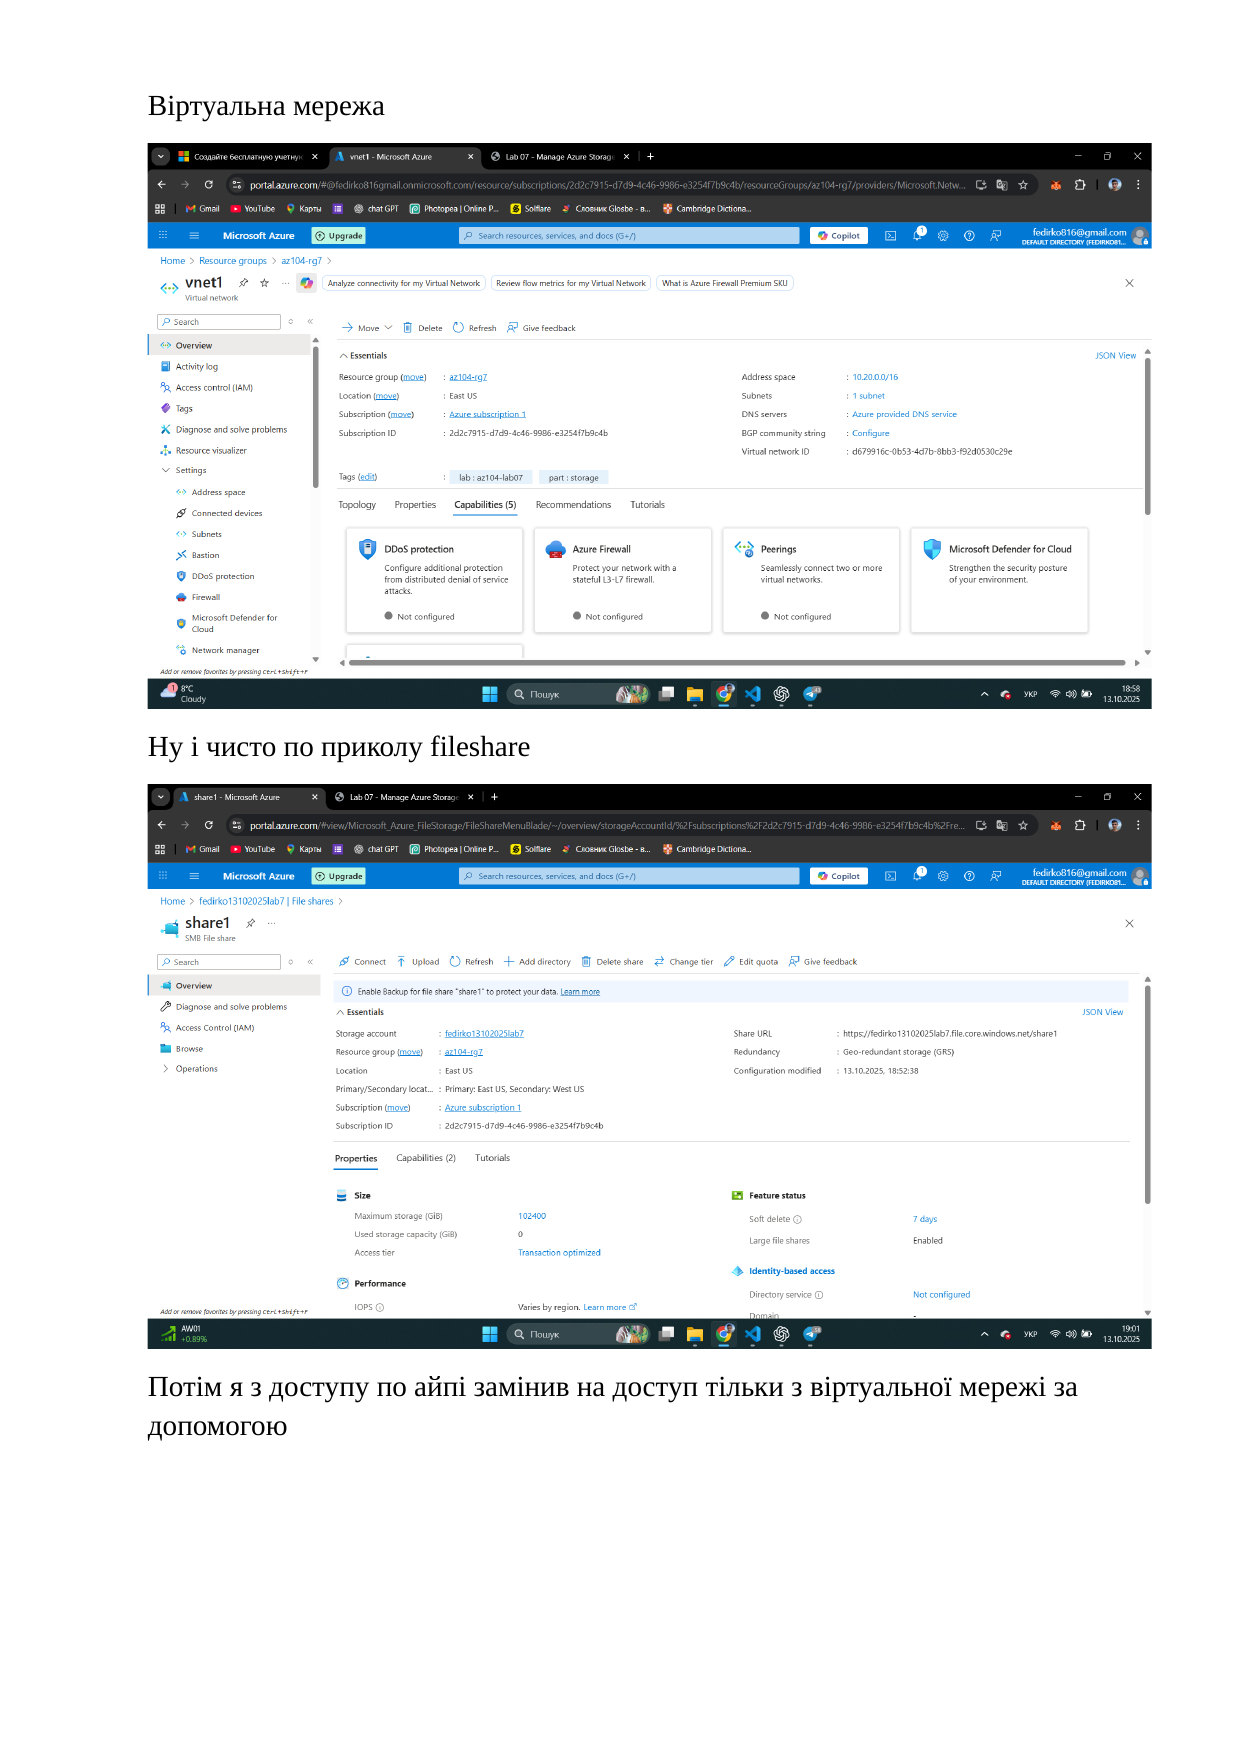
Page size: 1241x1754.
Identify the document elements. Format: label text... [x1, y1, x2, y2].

text Ну і чисто по приколу fileshare [148, 729, 1152, 763]
picture [147, 784, 1152, 1349]
text Потім я з доступу по айпі замінив на доступ тільки з віртуальної мережі за допомогою [148, 1369, 1152, 1442]
picture [147, 143, 1152, 709]
text Віртуальна мережа [148, 88, 1152, 122]
